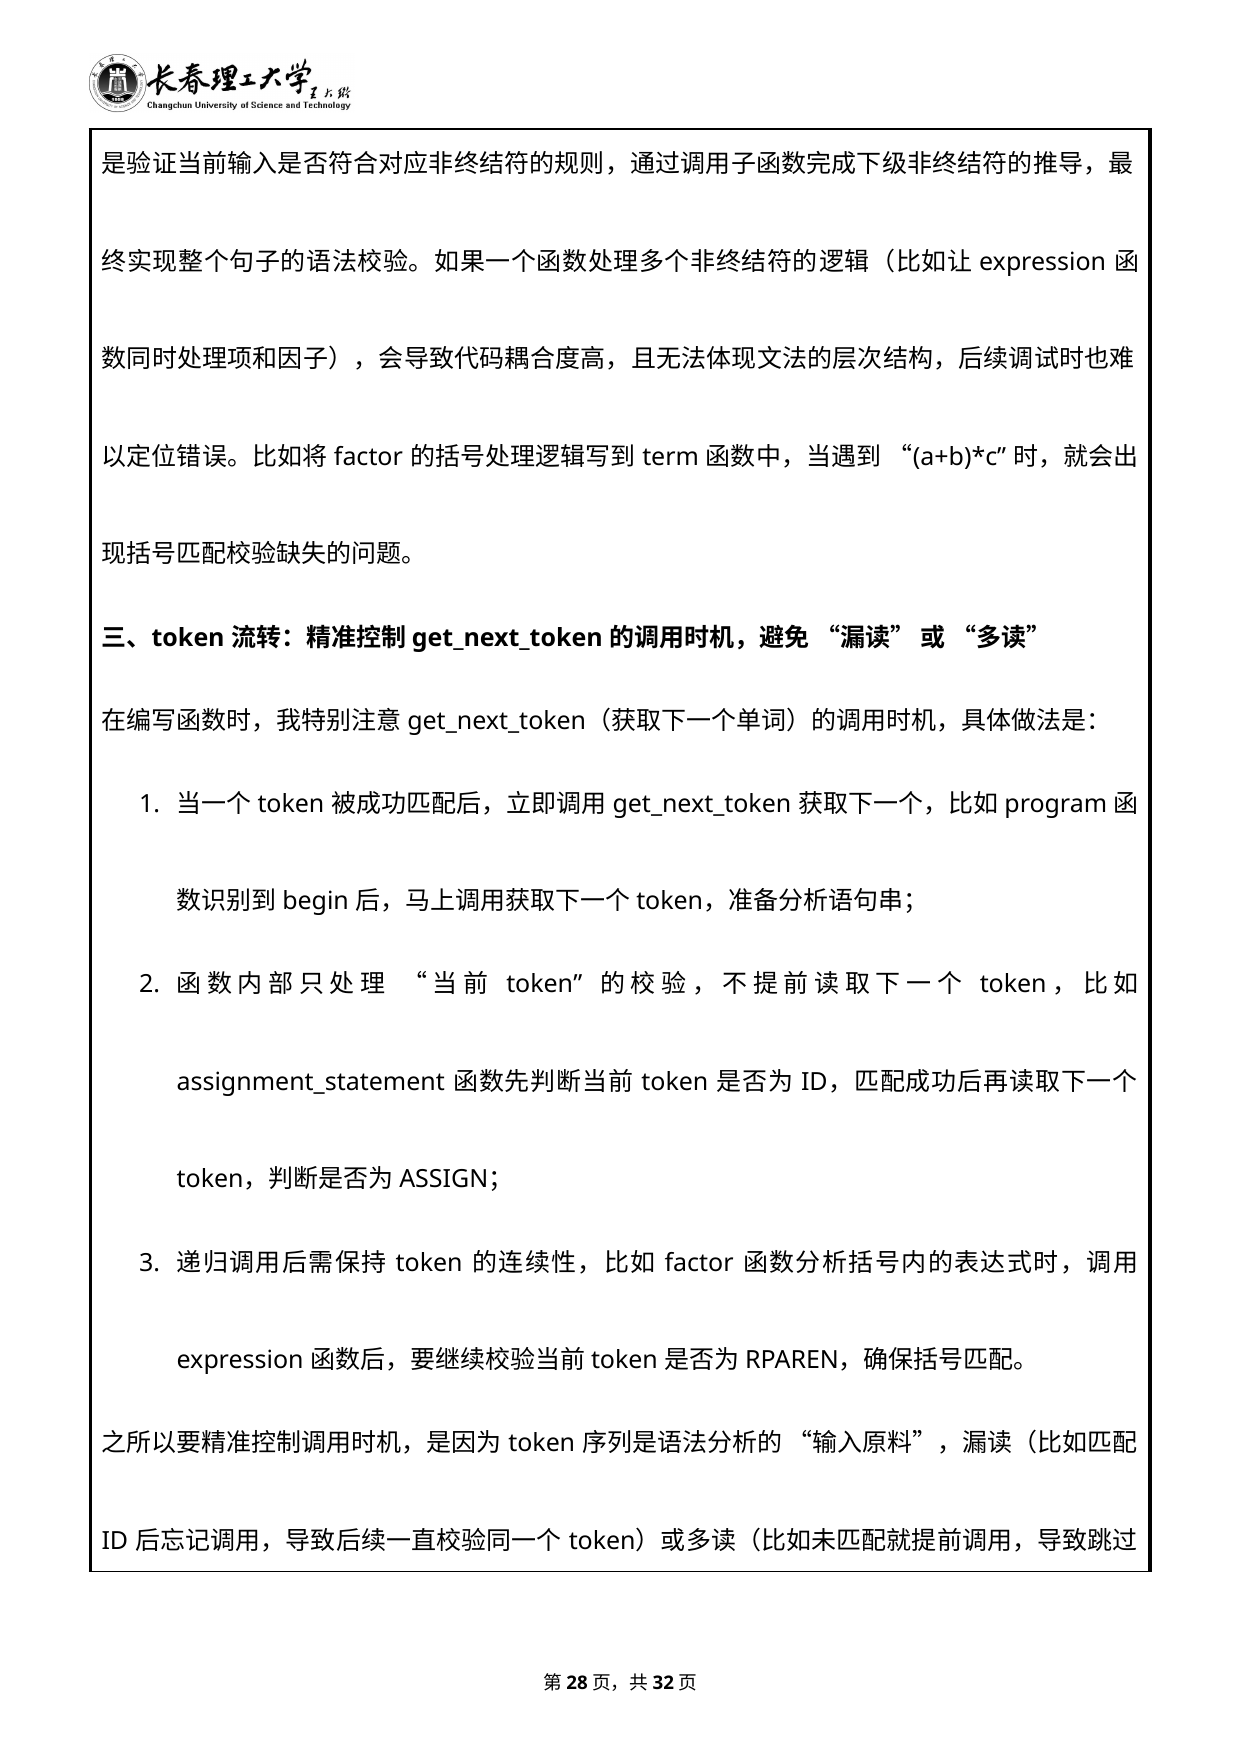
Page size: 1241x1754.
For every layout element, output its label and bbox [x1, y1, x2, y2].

table_cell [92, 130, 1148, 1571]
picture [88, 53, 356, 113]
